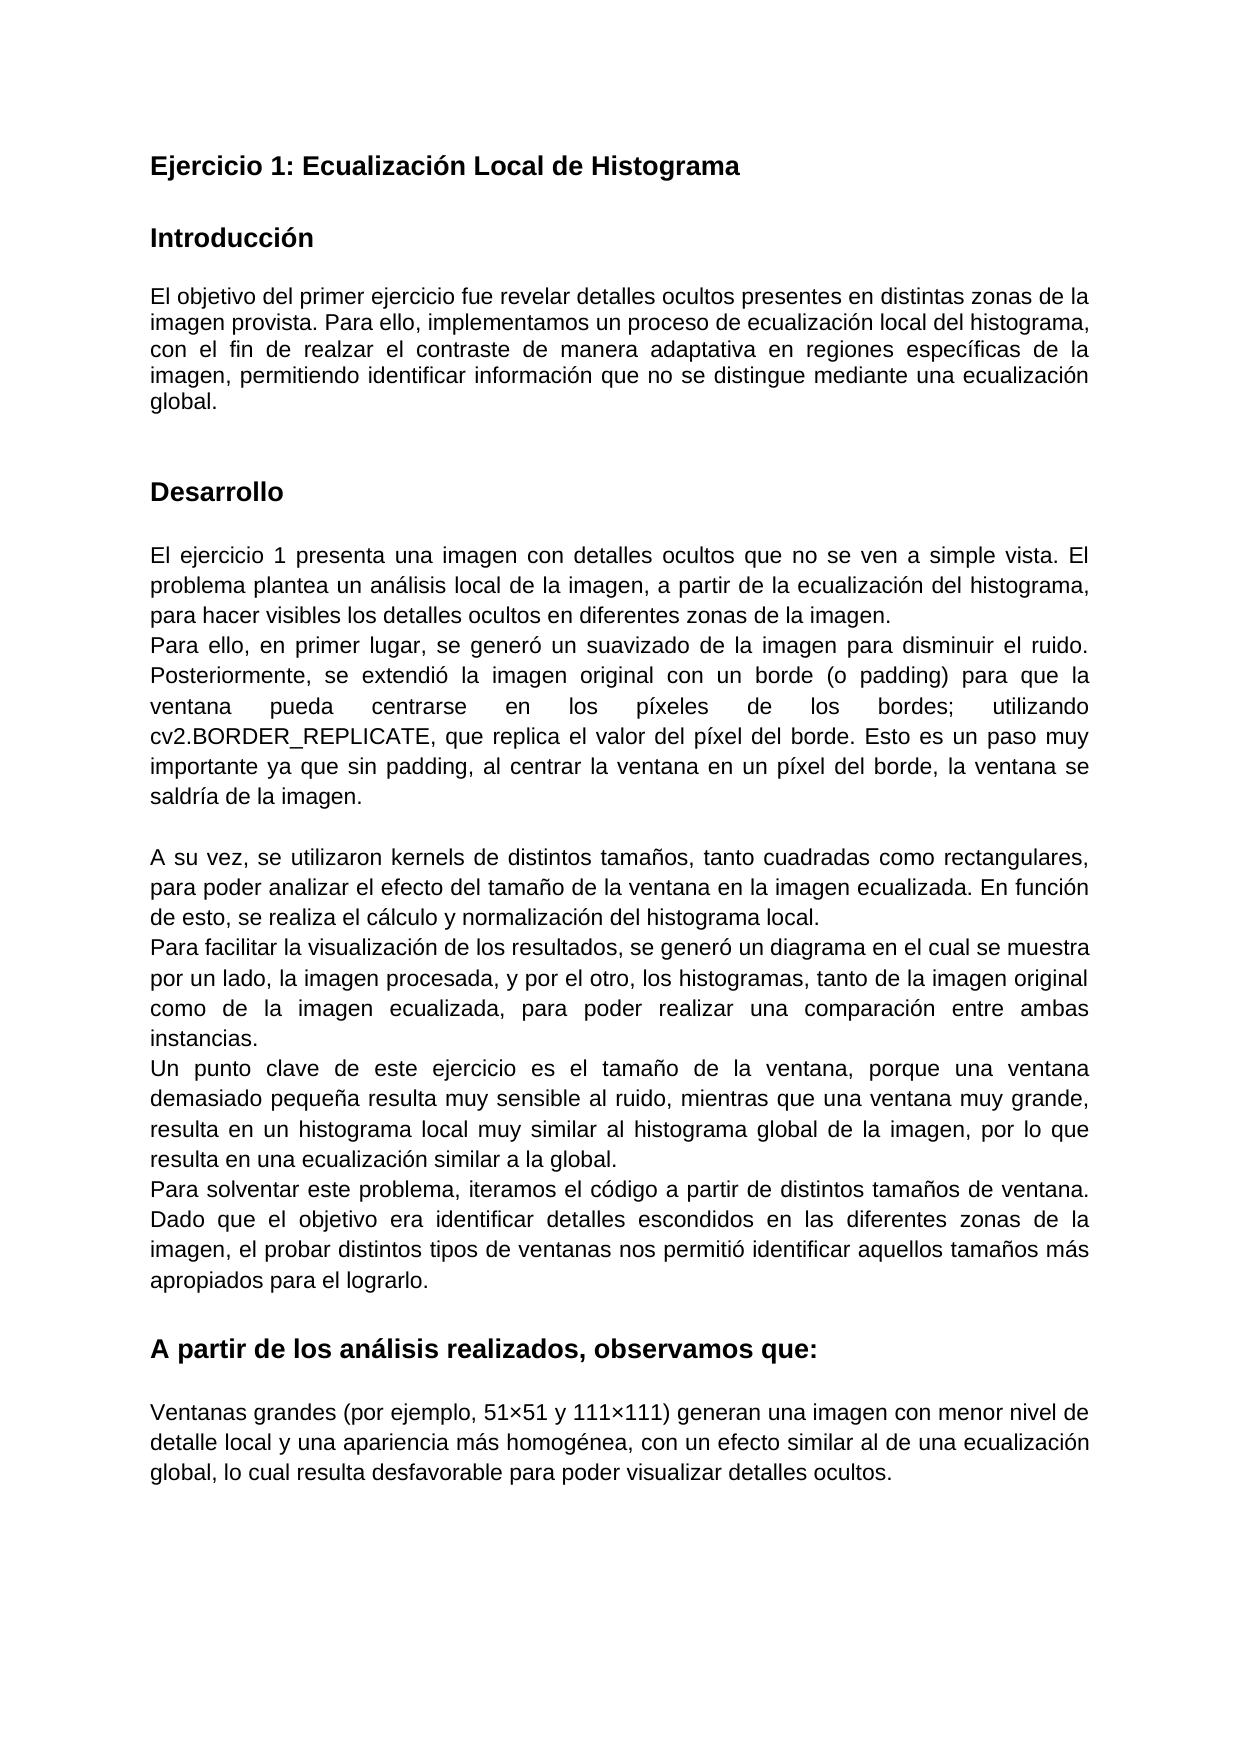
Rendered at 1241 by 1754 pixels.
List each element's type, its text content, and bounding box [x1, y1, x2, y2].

text Desarrollo [150, 476, 1090, 507]
text Ventanas grandes (por ejemplo, 51×51 y 111×111) generan una imagen con menor nivel de detalle local y una apariencia más homogénea, con un efecto similar al de una ecualización global, lo cual resulta desfavorable para poder visualizar detalles ocultos. [150, 1399, 1090, 1486]
text Para facilitar la visualización de los resultados, se generó un diagrama en el cual se muestra por un lado, la imagen procesada, y por el otro, los histogramas, tanto de la imagen original como de la imagen ecualizada, para poder realizar una comparación entre ambas instancias. [150, 934, 1090, 1051]
text Ejercicio 1: Ecualización Local de Histograma [150, 150, 1090, 181]
text A partir de los análisis realizados, observamos que: [150, 1333, 1090, 1364]
text A su vez, se utilizaron kernels de distintos tamaños, tanto cuadradas como rectangulares, para poder analizar el efecto del tamaño de la ventana en la imagen ecualizada. En función de esto, se realiza el cálculo y normalización del histograma local. [150, 844, 1090, 931]
text Para ello, en primer lugar, se generó un suavizado de la imagen para disminuir el ruido. Posteriormente, se extendió la imagen original con un borde (o padding) para que la ventana pueda centrarse en los píxeles de los bordes; utilizando cv2.BORDER_REPLICATE, que replica el valor del píxel del borde. Esto es un paso muy importante ya que sin padding, al centrar la ventana en un píxel del borde, la ventana se saldría de la imagen. [150, 632, 1090, 810]
text El objetivo del primer ejercicio fue revelar detalles ocultos presentes en distintas zonas de la imagen provista. Para ello, implementamos un proceso de ecualización local del histograma, con el fin de realzar el contraste de manera adaptativa en regiones específicas de la imagen, permitiendo identificar información que no se distingue mediante una ecualización global. [150, 283, 1090, 414]
text El ejercicio 1 presenta una imagen con detalles ocultos que no se ven a simple vista. El problema plantea un análisis local de la imagen, a partir de la ecualización del histograma, para hacer visibles los detalles ocultos en diferentes zonas de la imagen. [150, 542, 1090, 628]
text Introducción [150, 222, 1090, 253]
text Para solventar este problema, iteramos el código a partir de distintos tamaños de ventana. Dado que el objetivo era identificar detalles escondidos en las diferentes zonas de la imagen, el probar distintos tipos de ventanas nos permitió identificar aquellos tamaños más apropiados para el lograrlo. [150, 1176, 1090, 1293]
text Un punto clave de este ejercicio es el tamaño de la ventana, porque una ventana demasiado pequeña resulta muy sensible al ruido, mientras que una ventana muy grande, resulta en un histograma local muy similar al histograma global de la imagen, por lo que resulta en una ecualización similar a la global. [150, 1055, 1090, 1172]
